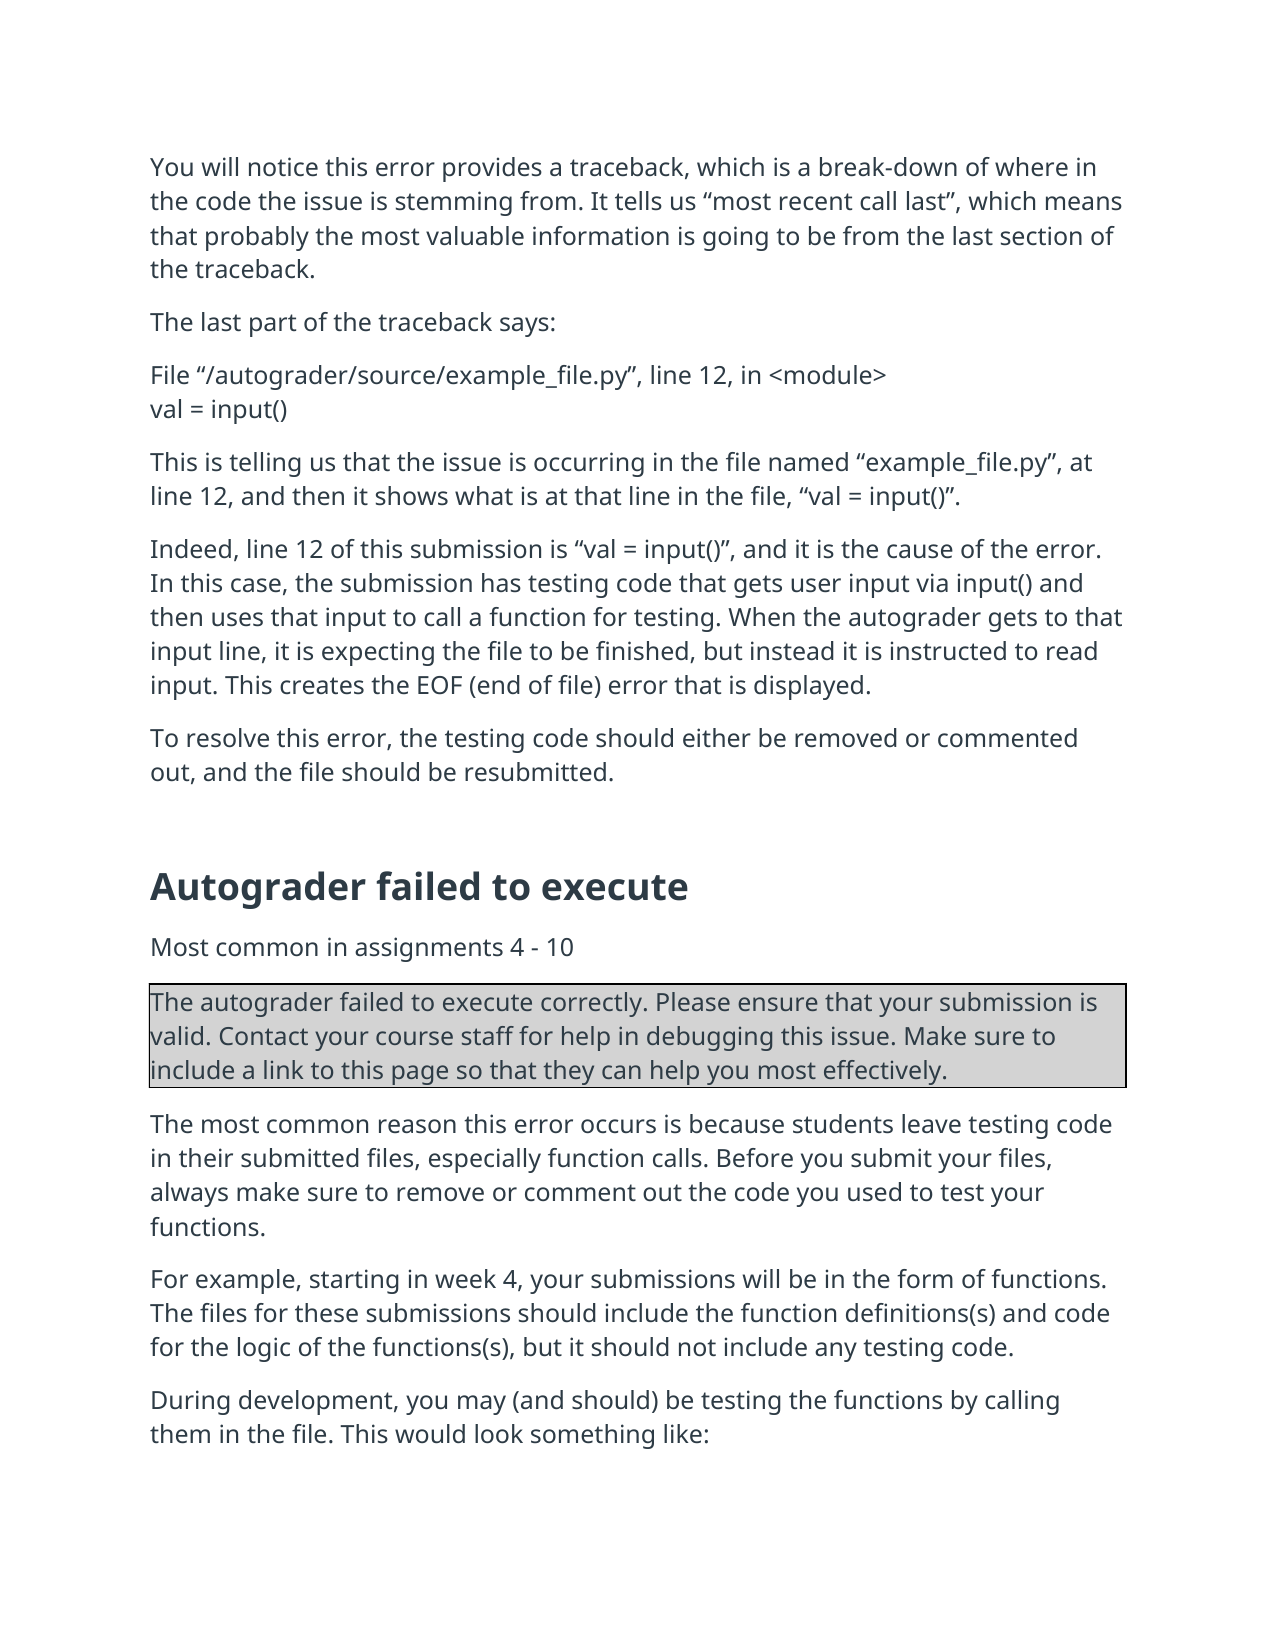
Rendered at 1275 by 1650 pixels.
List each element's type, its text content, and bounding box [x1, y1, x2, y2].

text This is telling us that the issue is occurring in the file named “example_file.py”, at line 12, and then it shows what is at that line in the file, “val = input()”. [150, 445, 1125, 513]
text The last part of the traceback says: [150, 305, 1125, 339]
text The most common reason this error occurs is because students leave testing code in their submitted files, especially function calls. Before you submit your files, always make sure to remove or comment out the code you used to test your functions. [150, 1107, 1125, 1243]
subtitle Autograder failed to execute [150, 860, 1125, 911]
text You will notice this error provides a traceback, which is a break-down of where in the code the issue is stemming from. It tells us “most recent call last”, which means that probably the most valuable information is going to be from the last section of the traceback. [150, 150, 1125, 286]
text To resolve this error, the testing code should either be removed or commented out, and the file should be resubmitted. [150, 721, 1125, 789]
text File “/autograder/source/example_file.py”, line 12, in <module> val = input() [150, 358, 1125, 426]
text For example, starting in week 4, your submissions will be in the form of functions. The files for these submissions should include the function definitions(s) and code for the logic of the functions(s), but it should not include any testing code. [150, 1262, 1125, 1364]
text Most common in assignments 4 - 10 [150, 930, 1125, 964]
text Indeed, line 12 of this submission is “val = input()”, and it is the cause of the error. In this case, the submission has testing code that gets user input via input() and then uses that input to call a function for testing. When the autograder gets to that input line, it is expecting the file to be finished, but instead it is instructed to read input. This creates the EOF (end of file) error that is displayed. [150, 532, 1125, 702]
text The autograder failed to execute correctly. Please ensure that your submission is valid. Contact your course staff for help in debugging this issue. Make sure to include a link to this page so that they can help you most effectively. [150, 985, 1125, 1087]
text During development, you may (and should) be testing the functions by calling them in the file. This would look something like: [150, 1383, 1125, 1451]
